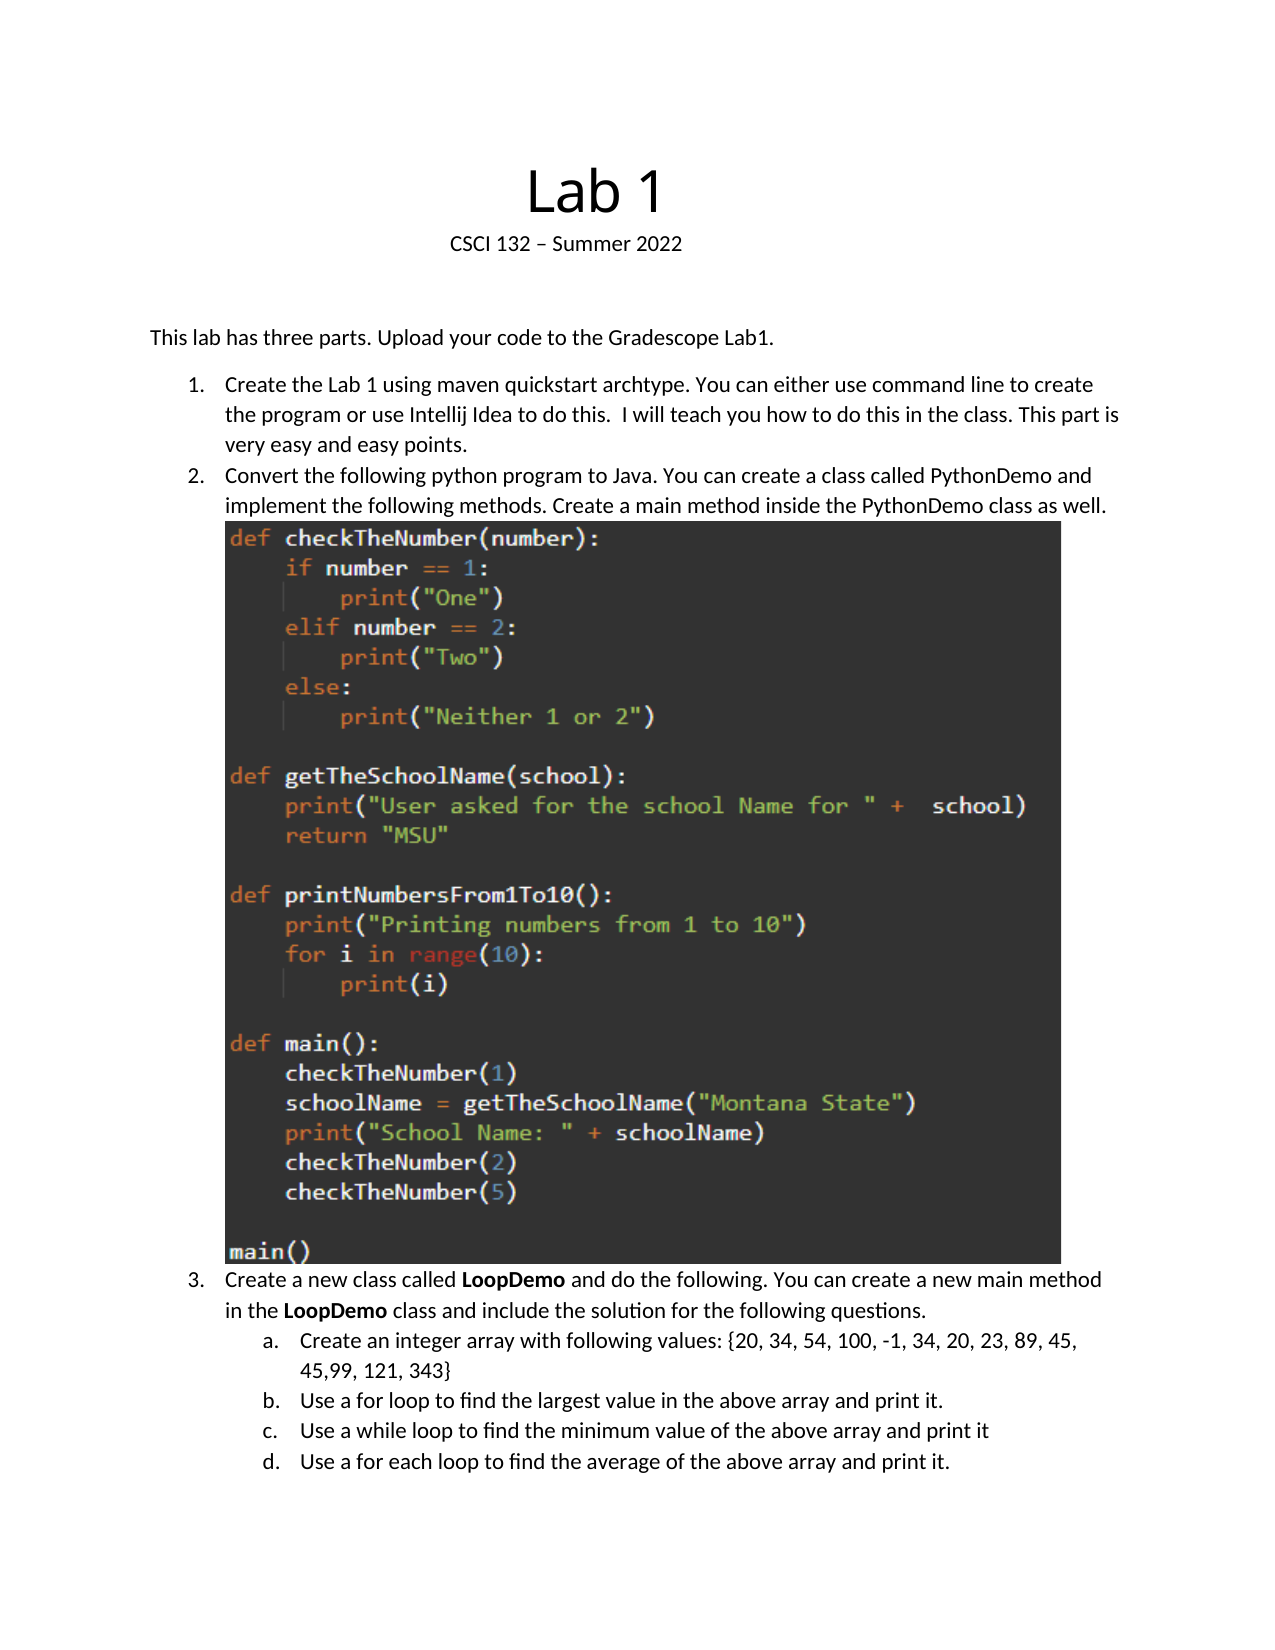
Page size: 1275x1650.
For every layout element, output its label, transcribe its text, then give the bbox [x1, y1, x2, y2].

list Create a new class called LoopDemo and do the following. You can create a new main method in the LoopDemo class and include the solution for the following questions. [187, 1266, 1125, 1324]
text CSCI 132 – Summer 2022 [375, 229, 1125, 257]
text This lab has three parts. Upload your code to the Gradescope Lab1. [150, 323, 1125, 351]
picture [225, 521, 1062, 1264]
list Use a for loop to find the largest value in the above array and print it. [262, 1386, 1125, 1414]
list Use a while loop to find the minimum value of the above array and print it [262, 1417, 1125, 1445]
title Lab 1 [525, 150, 1125, 229]
list Use a for each loop to find the average of the above array and print it. [262, 1447, 1125, 1475]
list Create the Lab 1 using maven quickstart archtype. You can either use command line to create the program or use Intellij Idea to do this. I will teach you how to do this in the class. This part is very easy and easy points. [187, 370, 1125, 458]
list Convert the following python program to Java. You can create a class called PythonDemo and implement the following methods. Create a main method inside the PythonDemo class as well. [187, 461, 1125, 519]
list Create an integer array with following values: {20, 34, 54, 100, -1, 34, 20, 23, 89, 45, 45,99, 121, 343} [262, 1326, 1125, 1384]
